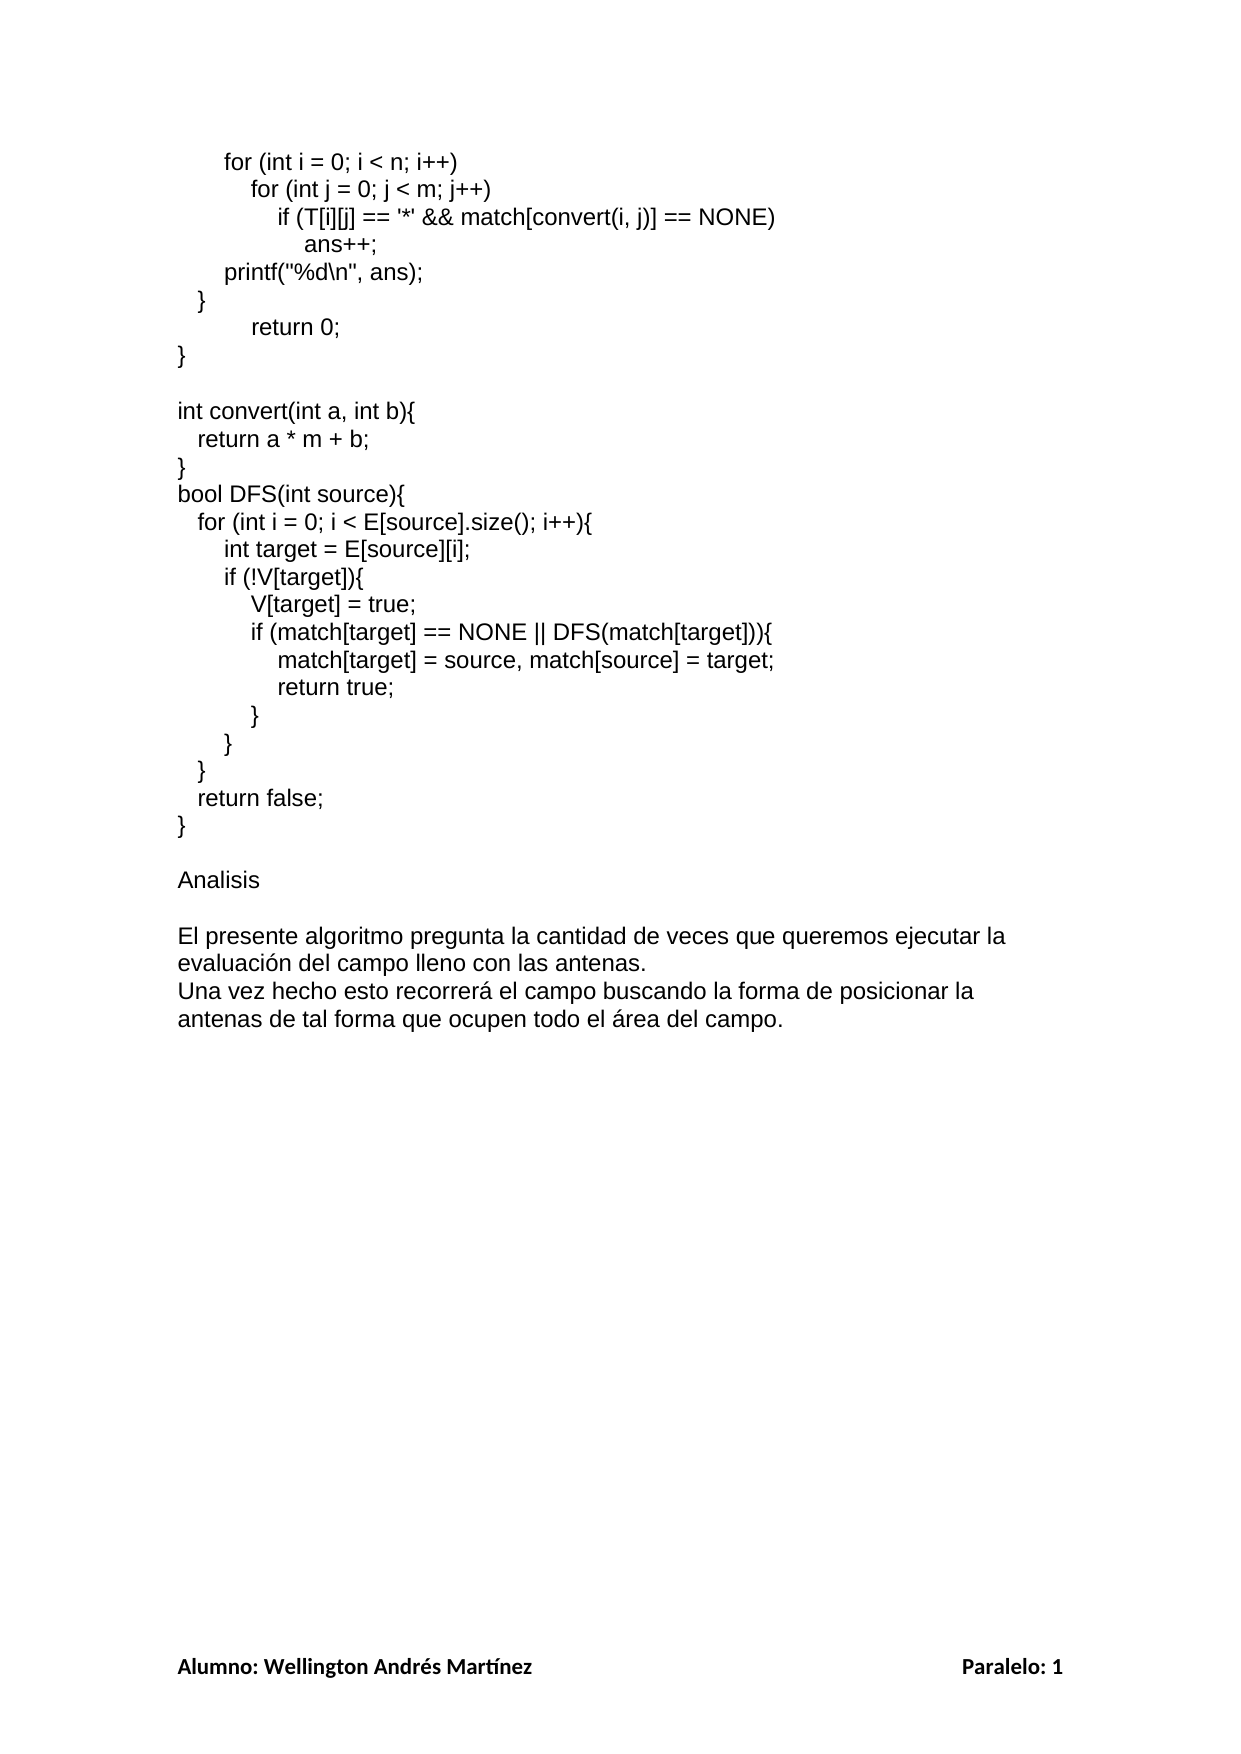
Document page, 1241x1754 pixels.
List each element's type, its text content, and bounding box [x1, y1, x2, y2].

text for (int j = 0; j < m; j++) [177, 175, 1063, 203]
text } [177, 341, 1063, 368]
text } [177, 756, 1063, 784]
text return true; [177, 673, 1063, 701]
text } [177, 286, 1063, 313]
text } [177, 728, 1063, 756]
text match[target] = source, match[source] = target; [177, 646, 1063, 673]
text return a * m + b; [177, 425, 1063, 452]
text } [177, 452, 1063, 480]
text int convert(int a, int b){ [177, 397, 1063, 425]
text for (int i = 0; i < E[source].size(); i++){ [177, 508, 1063, 535]
text bool DFS(int source){ [177, 480, 1063, 508]
text Analisis [177, 866, 1063, 894]
text return 0; [177, 313, 1063, 341]
text } [177, 701, 1063, 728]
text Una vez hecho esto recorrerá el campo buscando la forma de posicionar la antenas de tal forma que ocupen todo el área del campo. [177, 977, 1063, 1032]
text } [177, 811, 1063, 839]
text ans++; [177, 230, 1063, 258]
text El presente algoritmo pregunta la cantidad de veces que queremos ejecutar la evaluación del campo lleno con las antenas. [177, 922, 1063, 977]
text return false; [177, 784, 1063, 811]
text if (match[target] == NONE || DFS(match[target])){ [177, 618, 1063, 646]
text if (!V[target]){ [177, 563, 1063, 590]
text printf("%d\n", ans); [177, 258, 1063, 286]
text for (int i = 0; i < n; i++) [177, 148, 1063, 175]
text if (T[i][j] == '*' && match[convert(i, j)] == NONE) [177, 203, 1063, 230]
text int target = E[source][i]; [177, 535, 1063, 563]
text V[target] = true; [177, 590, 1063, 618]
